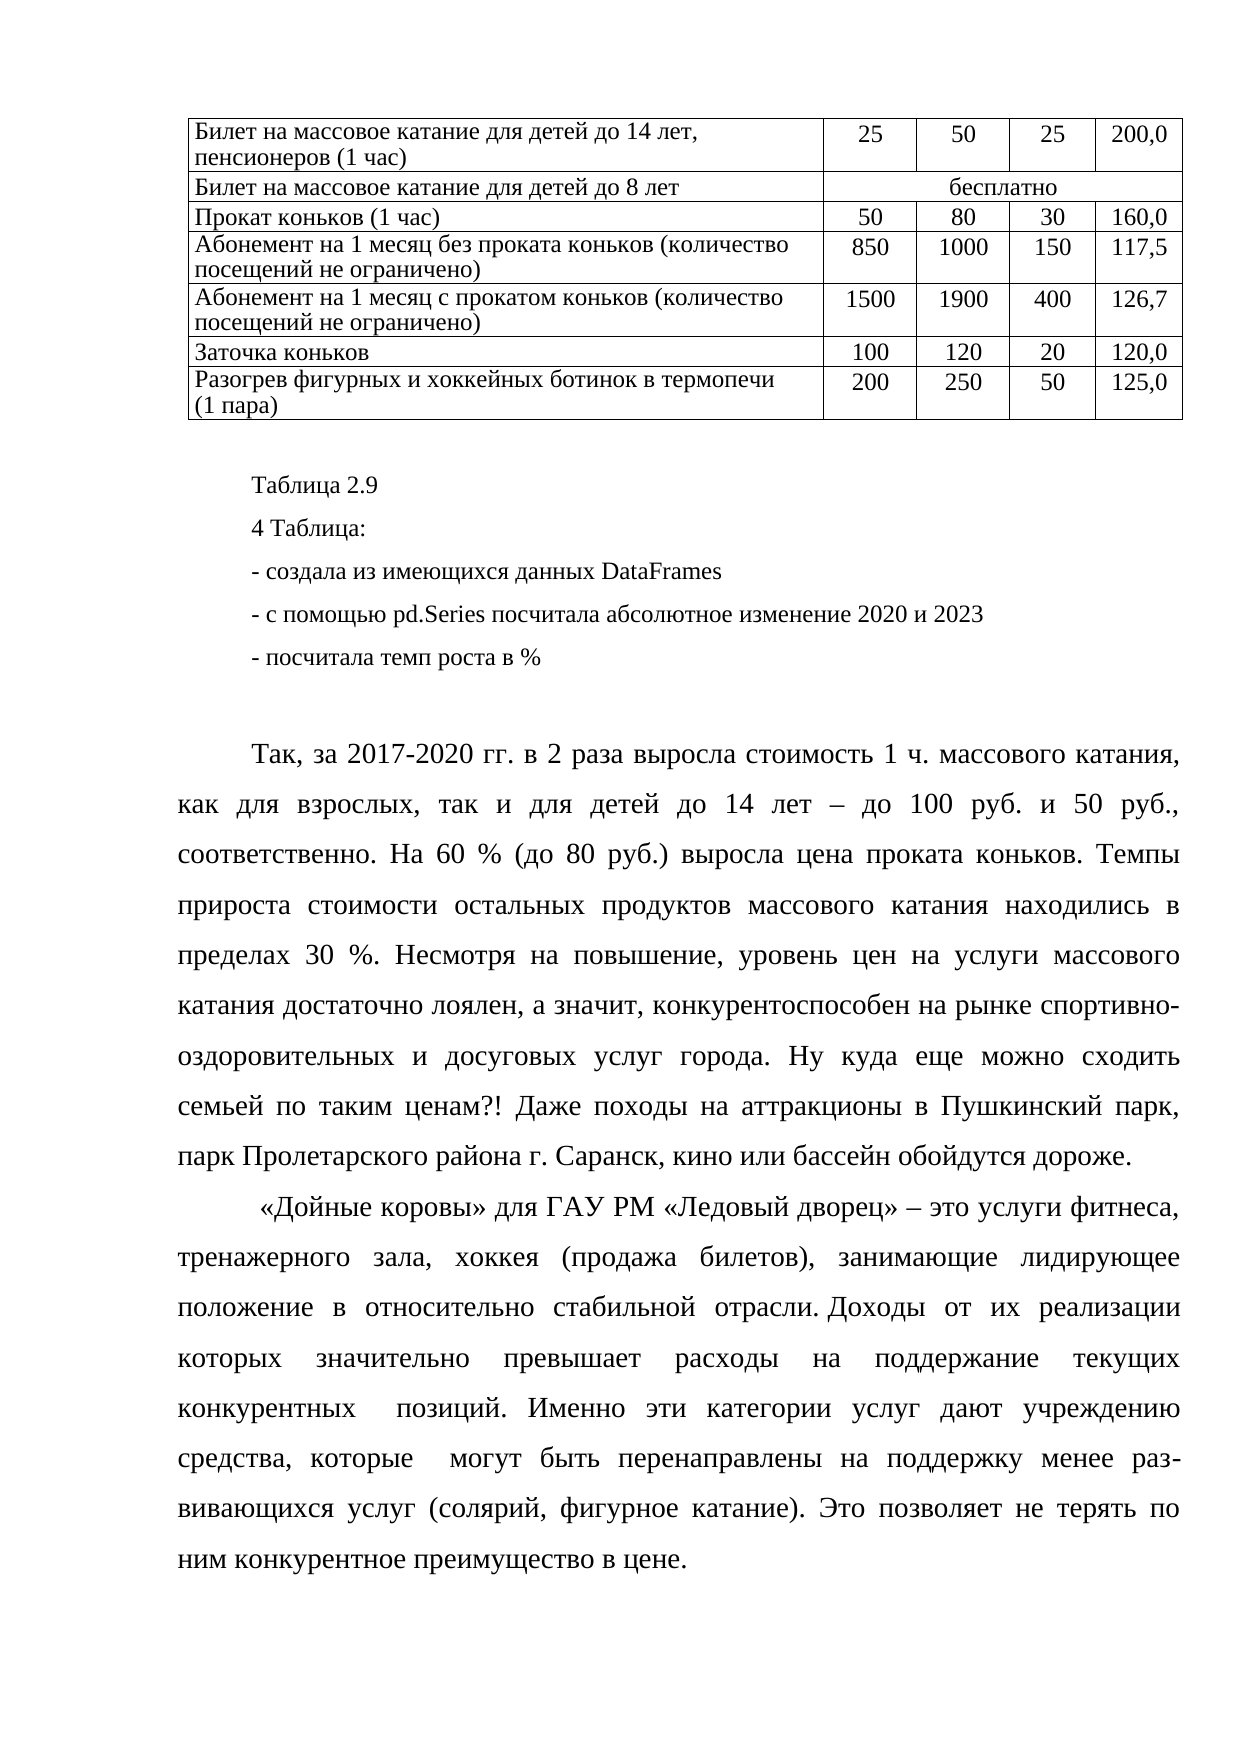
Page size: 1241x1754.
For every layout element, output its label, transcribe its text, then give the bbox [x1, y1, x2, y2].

table_cell 400 [1010, 284, 1095, 336]
table_cell 80 [917, 202, 1009, 231]
table_cell 250 [917, 367, 1009, 419]
table_cell 200,0 [1096, 119, 1182, 171]
table_cell Билет на массовое катание для детей до 14 лет, пенсионеров (1 час) [189, 119, 823, 171]
table_cell Прокат коньков (1 час) [189, 202, 823, 231]
table_cell 200 [824, 367, 916, 419]
table_cell 1000 [917, 232, 1009, 283]
table_cell Абонемент на 1 месяц с прокатом коньков (количество посещений не ограничено) [189, 284, 823, 336]
table_cell Билет на массовое катание для детей до 8 лет [189, 172, 823, 201]
text - создала из имеющихся данных DataFrames [177, 556, 1181, 585]
text - посчитала темп роста в % [177, 642, 1181, 671]
text - с помощью pd.Series посчитала абсолютное изменение 2020 и 2023 [177, 599, 1181, 628]
table_cell 117,5 [1096, 232, 1182, 283]
table_cell 850 [824, 232, 916, 283]
table_cell 50 [917, 119, 1009, 171]
table_cell Заточка коньков [189, 337, 823, 366]
table_cell 1900 [917, 284, 1009, 336]
table_cell 126,7 [1096, 284, 1182, 336]
text «Дойные коровы» для ГАУ РМ «Ледовый дворец» – это услуги фитнеса, тренажерного зала, хоккея (продажа билетов), занимающие лидирующее положение в относительно стабильной отрасли. Доходы от их реализации которых значительно превышает расходы на поддержание текущих конкурентных позиций. Именно эти категории услуг дают учреждению средства, которые могут быть перенаправлены на поддержку менее развивающихся услуг (солярий, фигурное катание). Это позволяет не терять по ним конкурентное преимущество в цене. [177, 1189, 1181, 1574]
table_cell Абонемент на 1 месяц без проката коньков (количество посещений не ограничено) [189, 232, 823, 283]
text 4 Таблица: [177, 513, 1181, 542]
table_cell 50 [1010, 367, 1095, 419]
table_cell 125,0 [1096, 367, 1182, 419]
table_cell 1500 [824, 284, 916, 336]
table_cell бесплатно [824, 172, 1182, 201]
table_cell 25 [1010, 119, 1095, 171]
table_cell 20 [1010, 337, 1095, 366]
text Так, за 2017-2020 гг. в 2 раза выросла стоимость 1 ч. массового катания, как для взрослых, так и для детей до 14 лет – до 100 руб. и 50 руб., соответственно. На 60 % (до 80 руб.) выросла цена проката коньков. Темпы прироста стоимости остальных продуктов массового катания находились в пределах 30 %. Несмотря на повышение, уровень цен на услуги массового катания достаточно лоялен, а значит, конкурентоспособен на рынке спортивно-оздоровительных и досуговых услуг города. Ну куда еще можно сходить семьей по таким ценам?! Даже походы на аттракционы в Пушкинский парк, парк Пролетарского района г. Саранск, кино или бассейн обойдутся дороже. [177, 736, 1181, 1172]
table_cell 120,0 [1096, 337, 1182, 366]
table_cell 25 [824, 119, 916, 171]
table_cell Разогрев фигурных и хоккейных ботинок в термопечи (1 пара) [189, 367, 823, 419]
table_cell 50 [824, 202, 916, 231]
text Таблица 2.9 [177, 470, 1181, 499]
table_cell 100 [824, 337, 916, 366]
table_cell 150 [1010, 232, 1095, 283]
table_cell 160,0 [1096, 202, 1182, 231]
table_cell 30 [1010, 202, 1095, 231]
table_cell 120 [917, 337, 1009, 366]
